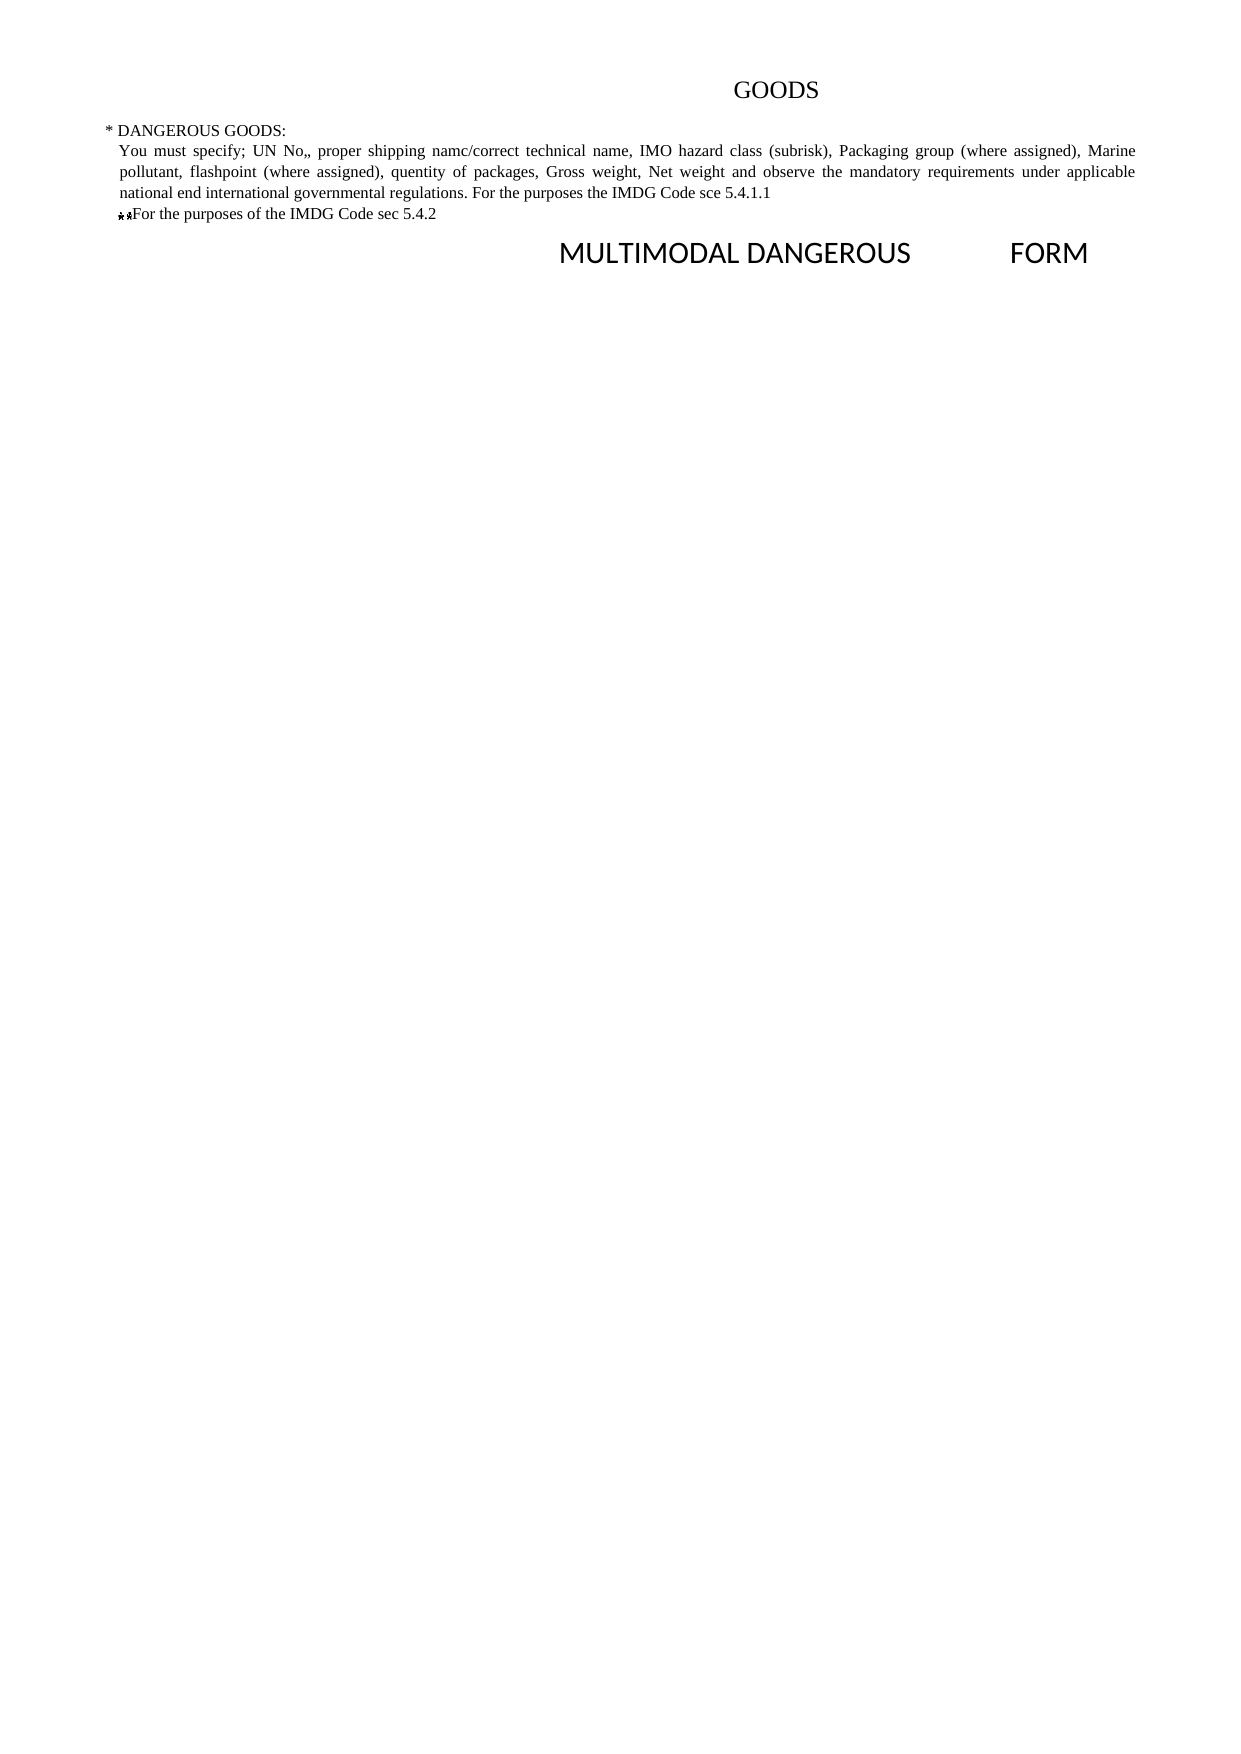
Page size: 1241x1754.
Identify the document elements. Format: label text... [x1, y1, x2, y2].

text You must specify; UN No„ proper shipping namc/correct technical name, IMO hazard class (subrisk), Packaging group (where assigned), Marine pollutant, flashpoint (where assigned), quentity of packages, Gross weight, Net weight and observe the mandatory requirements under applicable national end international governmental regulations. For the purposes the IMDG Code sce 5.4.1.1 [118, 141, 1137, 202]
text * DANGEROUS GOODS: [105, 120, 1137, 139]
text MULTIMODAL DANGEROUS FORM [96, 234, 1178, 272]
text For the purposes of the IMDG Code sec 5.4.2 [118, 204, 1137, 232]
picture [118, 212, 132, 220]
